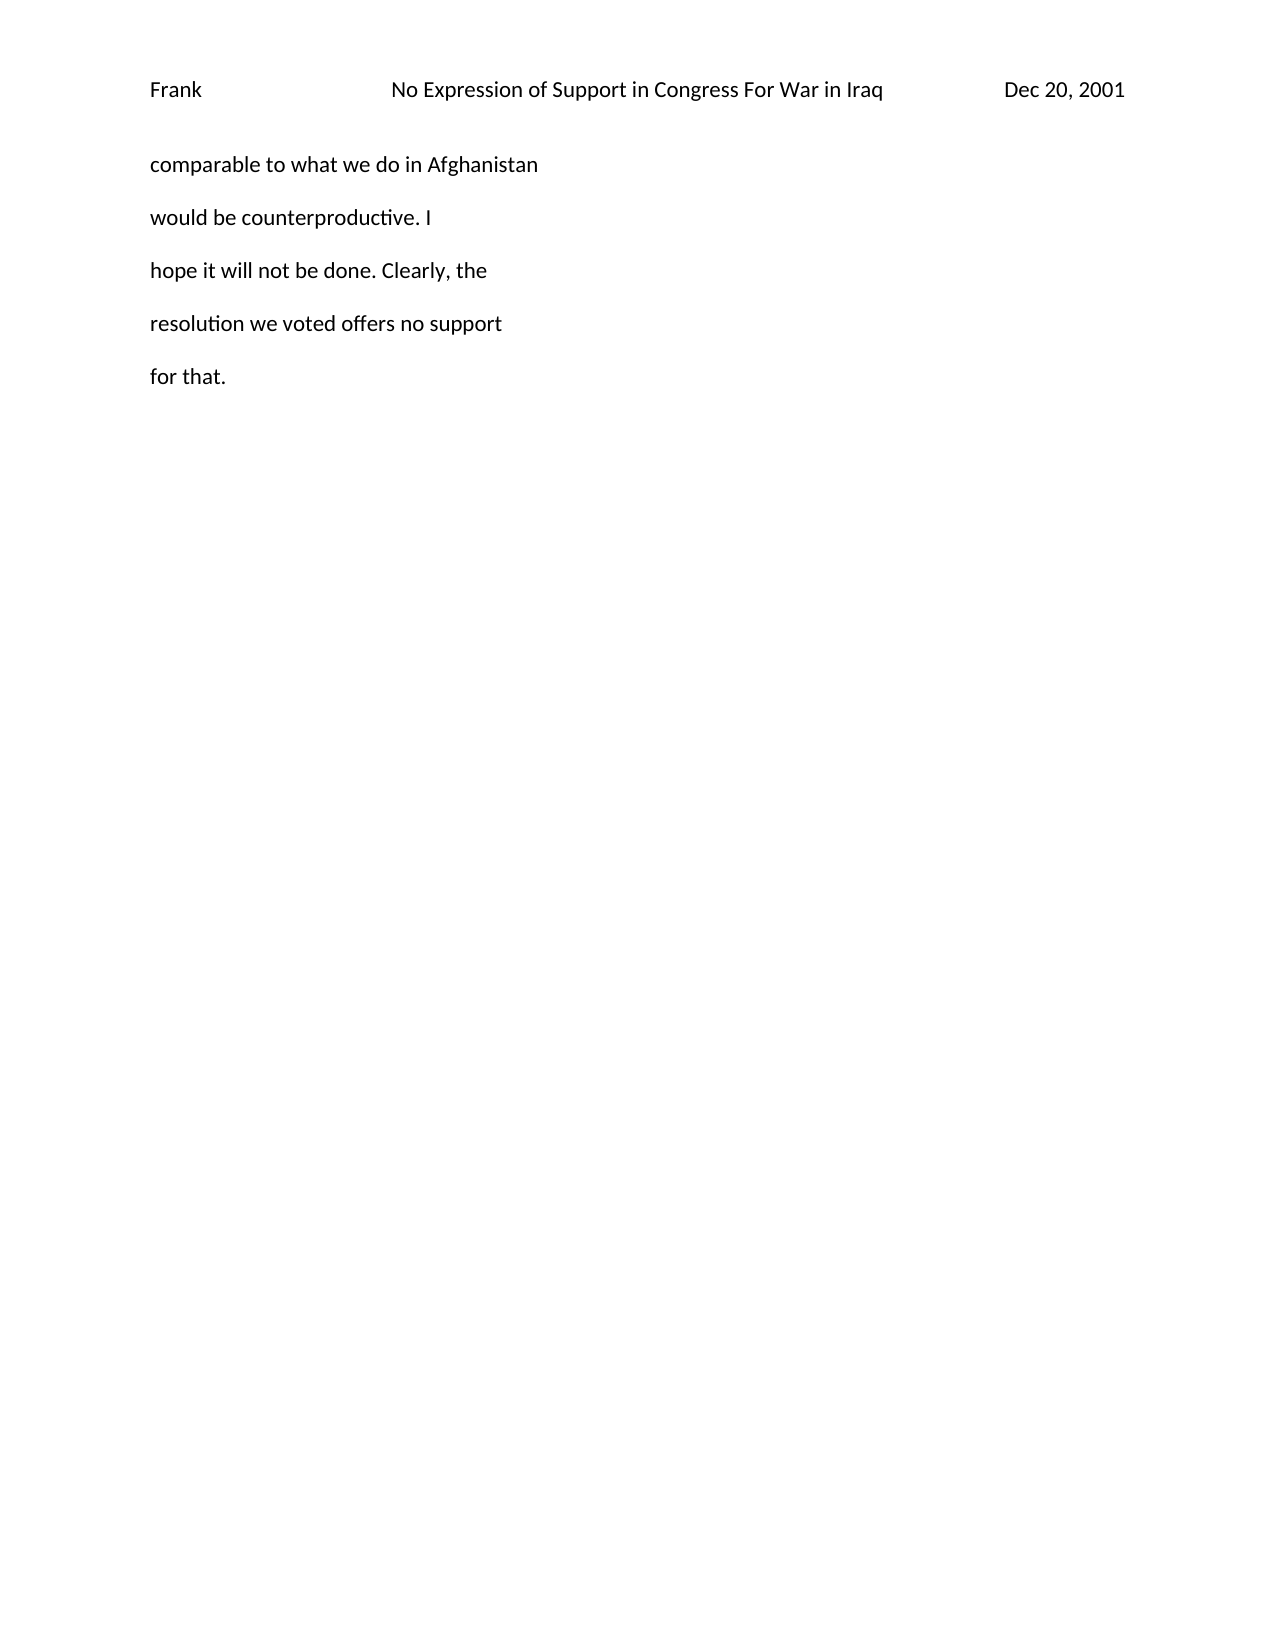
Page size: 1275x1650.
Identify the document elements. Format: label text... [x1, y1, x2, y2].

text hope it will not be done. Clearly, the [150, 256, 1125, 284]
text for that. [150, 362, 1125, 390]
text comparable to what we do in Afghanistan [150, 150, 1125, 178]
text resolution we voted offers no support [150, 309, 1125, 337]
text would be counterproductive. I [150, 203, 1125, 231]
